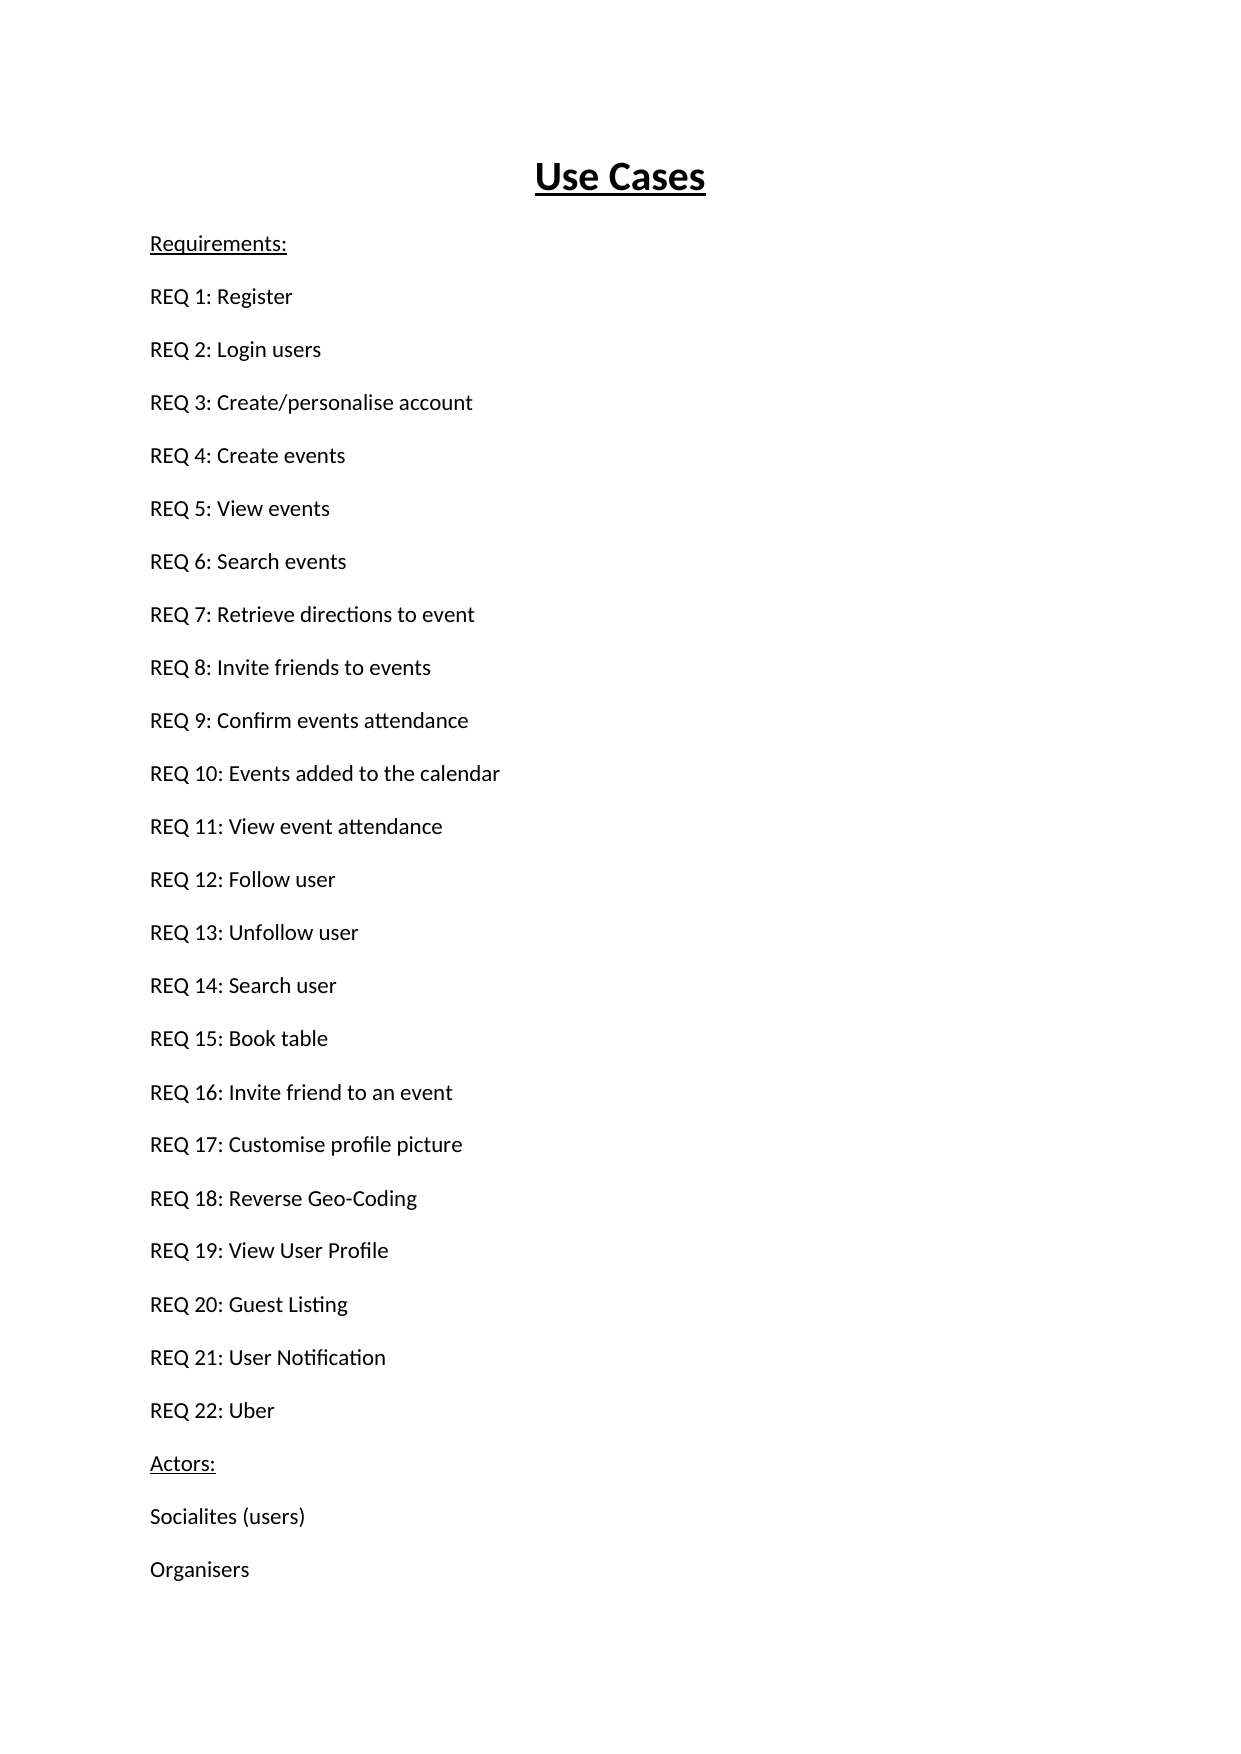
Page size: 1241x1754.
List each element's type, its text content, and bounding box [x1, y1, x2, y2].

text REQ 4: Create events [150, 441, 1090, 469]
text Organisers [150, 1555, 1090, 1583]
text REQ 15: Book table [150, 1024, 1090, 1053]
text REQ 7: Retrieve directions to event [150, 600, 1090, 628]
text REQ 11: View event attendance [150, 812, 1090, 841]
text REQ 20: Guest Listing [150, 1290, 1090, 1318]
text REQ 13: Unfollow user [150, 918, 1090, 947]
text REQ 1: Register [150, 282, 1090, 310]
text Socialites (users) [150, 1502, 1090, 1530]
text REQ 3: Create/personalise account [150, 388, 1090, 416]
text REQ 12: Follow user [150, 866, 1090, 893]
text REQ 9: Confirm events attendance [150, 706, 1090, 734]
text REQ 22: Uber [150, 1396, 1090, 1424]
text REQ 16: Invite friend to an event [150, 1078, 1090, 1106]
text REQ 2: Login users [150, 335, 1090, 363]
text REQ 6: Search events [150, 547, 1090, 575]
text REQ 5: View events [150, 494, 1090, 522]
text REQ 18: Reverse Geo-Coding [150, 1184, 1090, 1212]
text REQ 17: Customise profile picture [150, 1131, 1090, 1159]
text REQ 19: View User Profile [150, 1237, 1090, 1265]
text REQ 21: User Notification [150, 1343, 1090, 1371]
text REQ 8: Invite friends to events [150, 653, 1090, 681]
text Actors: [150, 1449, 1090, 1477]
text REQ 10: Events added to the calendar [150, 759, 1090, 787]
text Use Cases [150, 150, 1090, 201]
text REQ 14: Search user [150, 972, 1090, 999]
text Requirements: [150, 229, 1090, 257]
